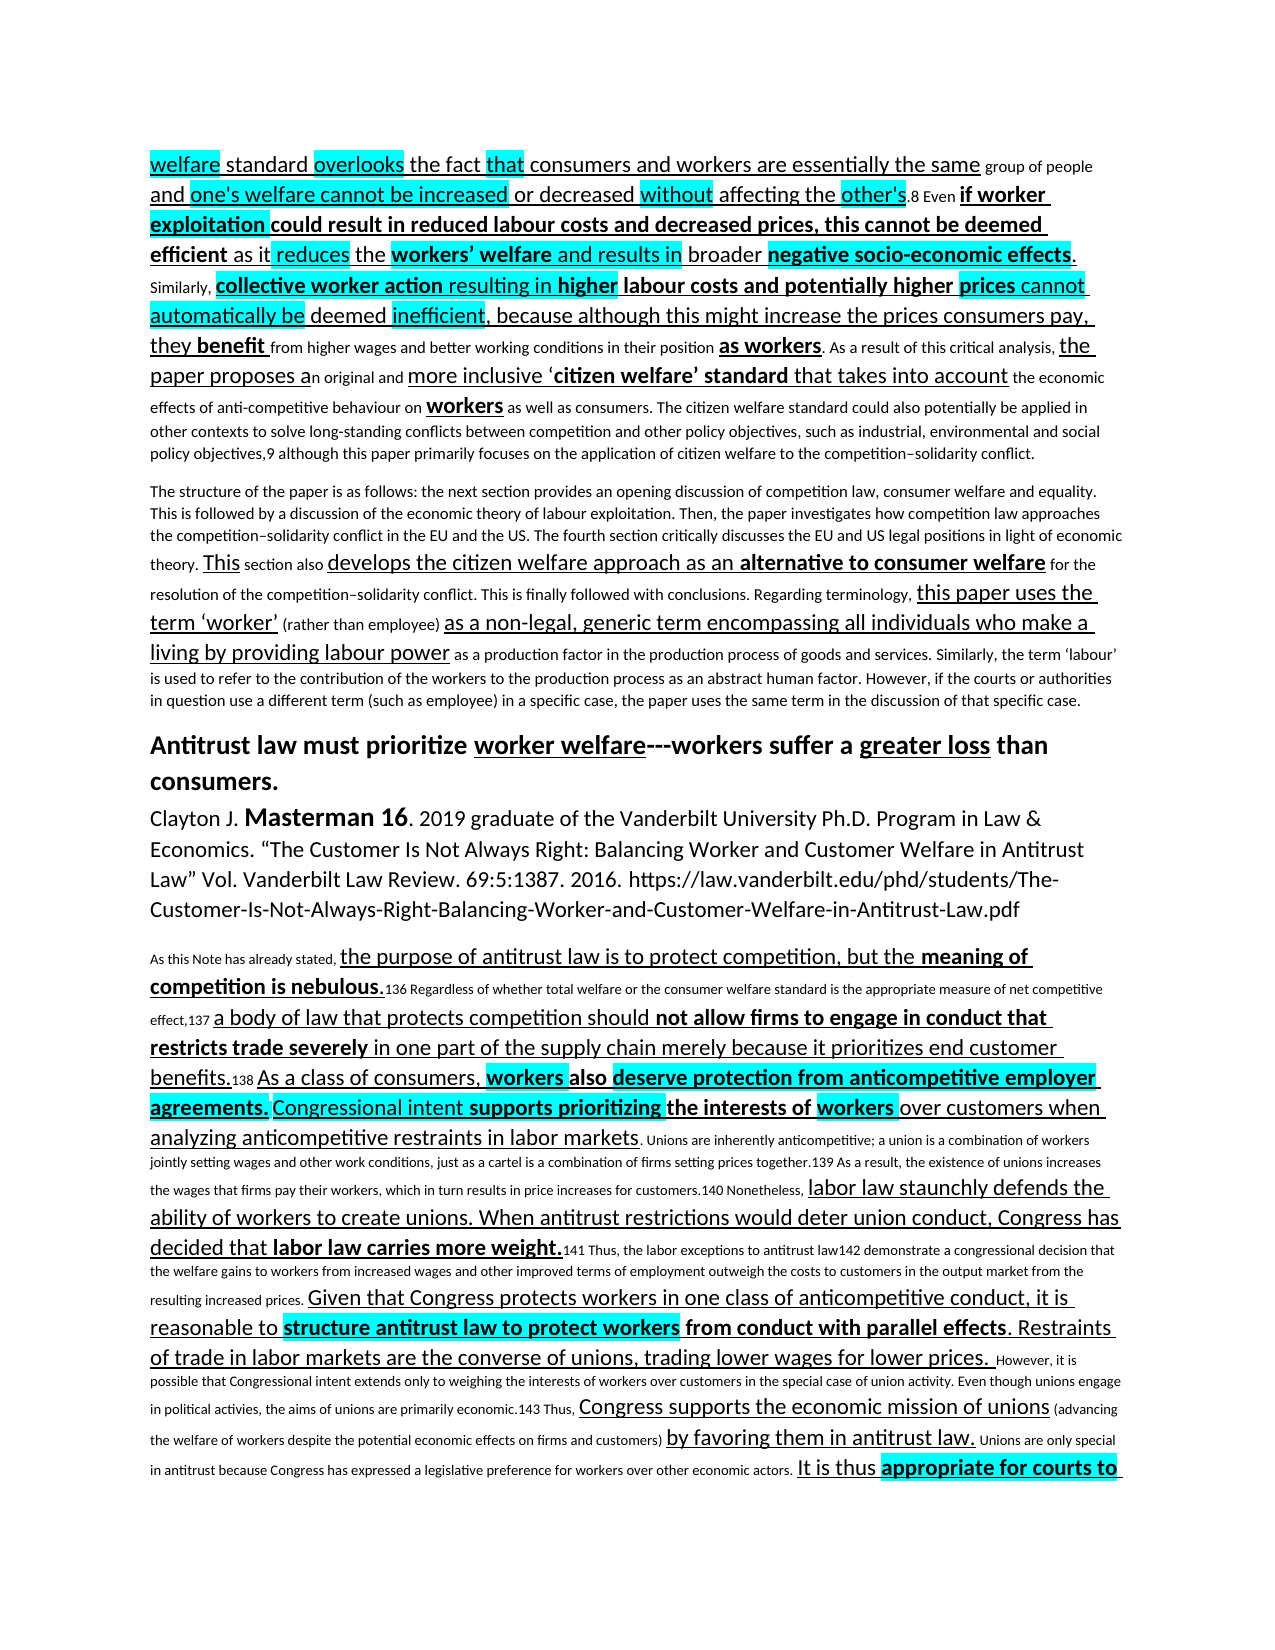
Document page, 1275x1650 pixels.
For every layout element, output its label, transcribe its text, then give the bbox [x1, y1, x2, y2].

text The structure of the paper is as follows: the next section provides an opening discussion of competition law, consumer welfare and equality. This is followed by a discussion of the economic theory of labour exploitation. Then, the paper investigates how competition law approaches the competition–solidarity conflict in the EU and the US. The fourth section critically discusses the EU and US legal positions in light of economic theory. This section also develops the citizen welfare approach as an alternative to consumer welfare for the resolution of the competition–solidarity conflict. This is finally followed with conclusions. Regarding terminology, this paper uses the term ‘worker’ (rather than employee) as a non-legal, generic term encompassing all individuals who make a living by providing labour power as a production factor in the production process of goods and services. Similarly, the term ‘labour’ is used to refer to the contribution of the workers to the production process as an abstract human factor. However, if the courts or authorities in question use a different term (such as employee) in a specific case, the paper uses the same term in the discussion of that specific case. [150, 482, 1125, 710]
text Clayton J. Masterman 16. 2019 graduate of the Vanderbilt University Ph.D. Program in Law & Economics. “The Customer Is Not Always Right: Balancing Worker and Customer Welfare in Antitrust Law” Vol. Vanderbilt Law Review. 69:5:1387. 2016. https://law.vanderbilt.edu/phd/students/The-Customer-Is-Not-Always-Right-Balancing-Worker-and-Customer-Welfare-in-Antitrust-Law.pdf [150, 800, 1125, 923]
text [150, 942, 1125, 1481]
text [150, 150, 1125, 463]
subtitle Antitrust law must prioritize worker welfare---workers suffer a greater loss than consumers. [150, 728, 1125, 797]
